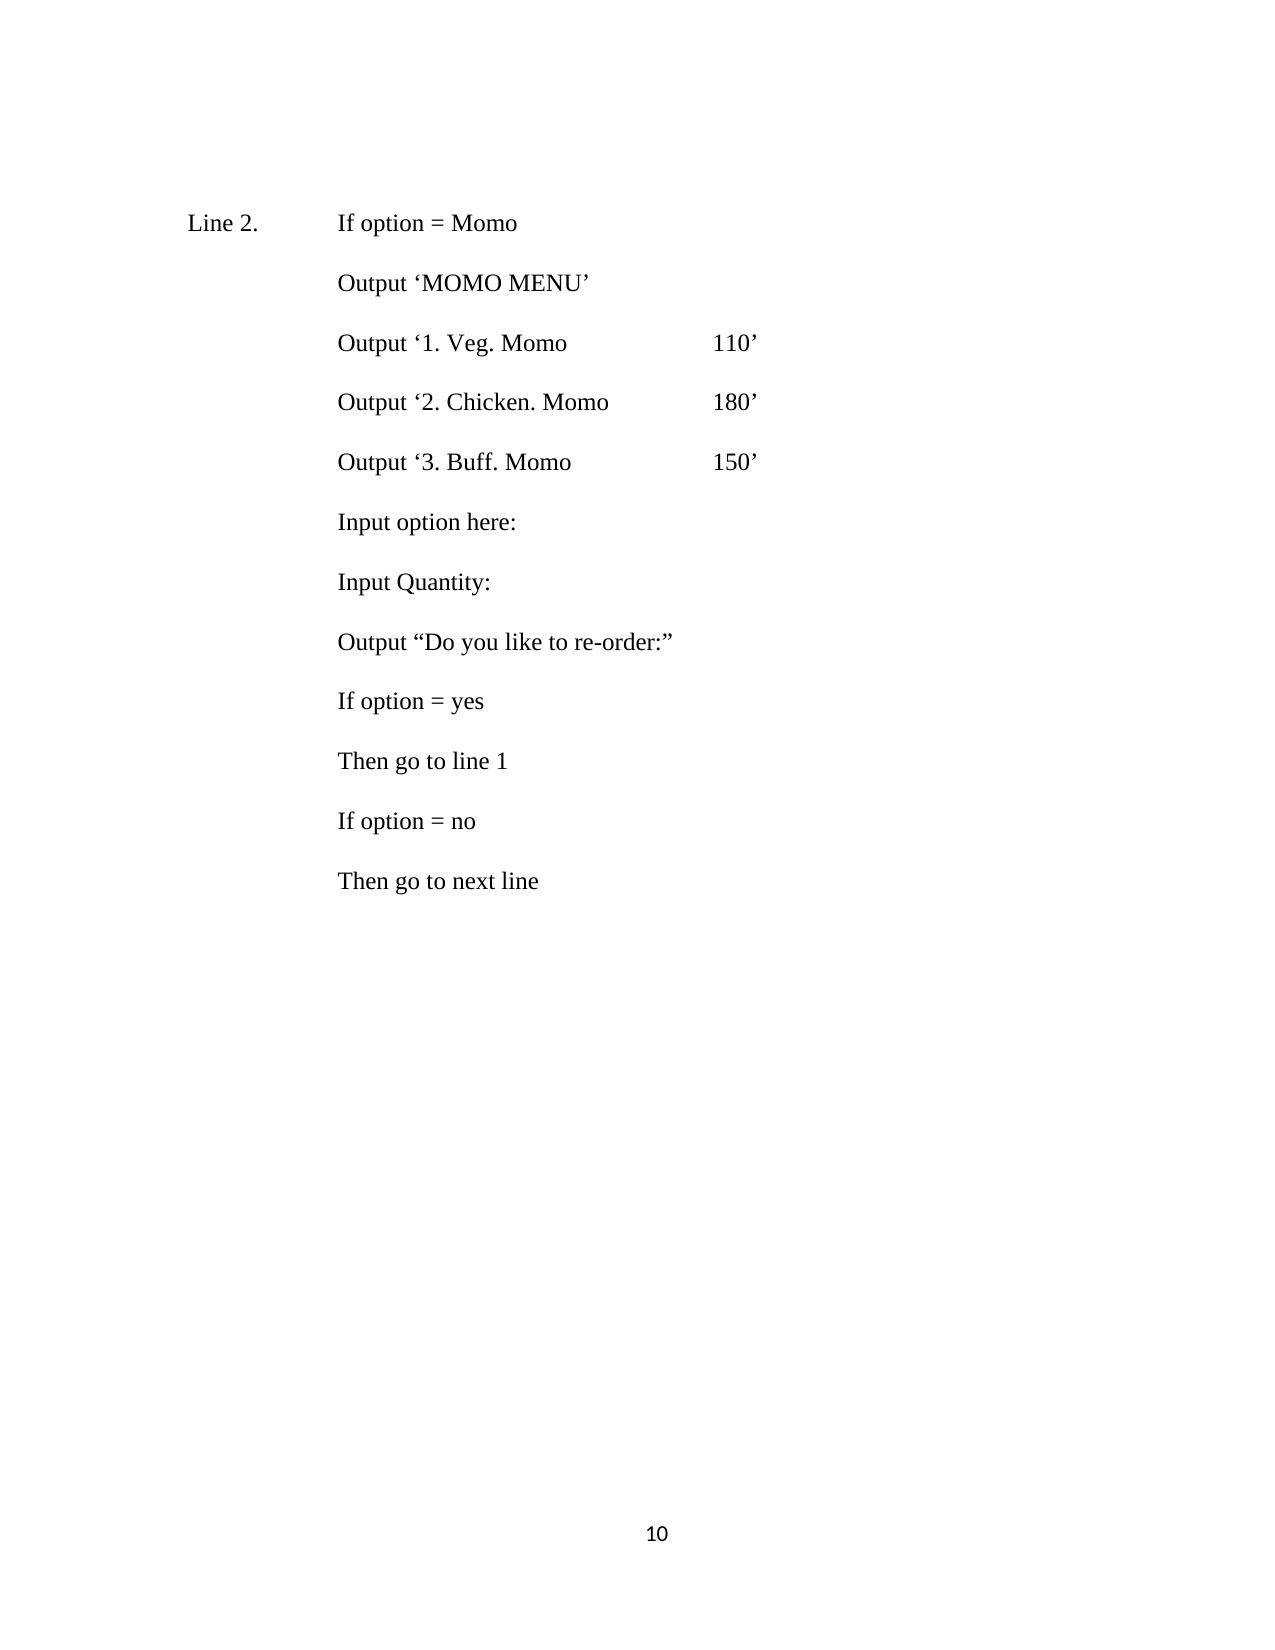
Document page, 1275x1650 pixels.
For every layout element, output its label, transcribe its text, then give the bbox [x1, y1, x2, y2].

text Output ‘MOMO MENU’ [262, 268, 1125, 297]
text If option = yes [262, 686, 1125, 715]
text Input Quantity: [262, 567, 1125, 596]
text Output ‘2. Chicken. Momo 180’ [262, 387, 1125, 416]
text Then go to line 1 [262, 746, 1125, 775]
text Output ‘3. Buff. Momo 150’ [262, 447, 1125, 476]
text Then go to next line [262, 866, 1125, 894]
text Output ‘1. Veg. Momo 110’ [262, 328, 1125, 356]
text Input option here: [262, 507, 1125, 536]
text Line 2. If option = Momo [187, 208, 1125, 237]
text If option = no [337, 806, 1125, 835]
text Output “Do you like to re-order:” [262, 627, 1125, 655]
